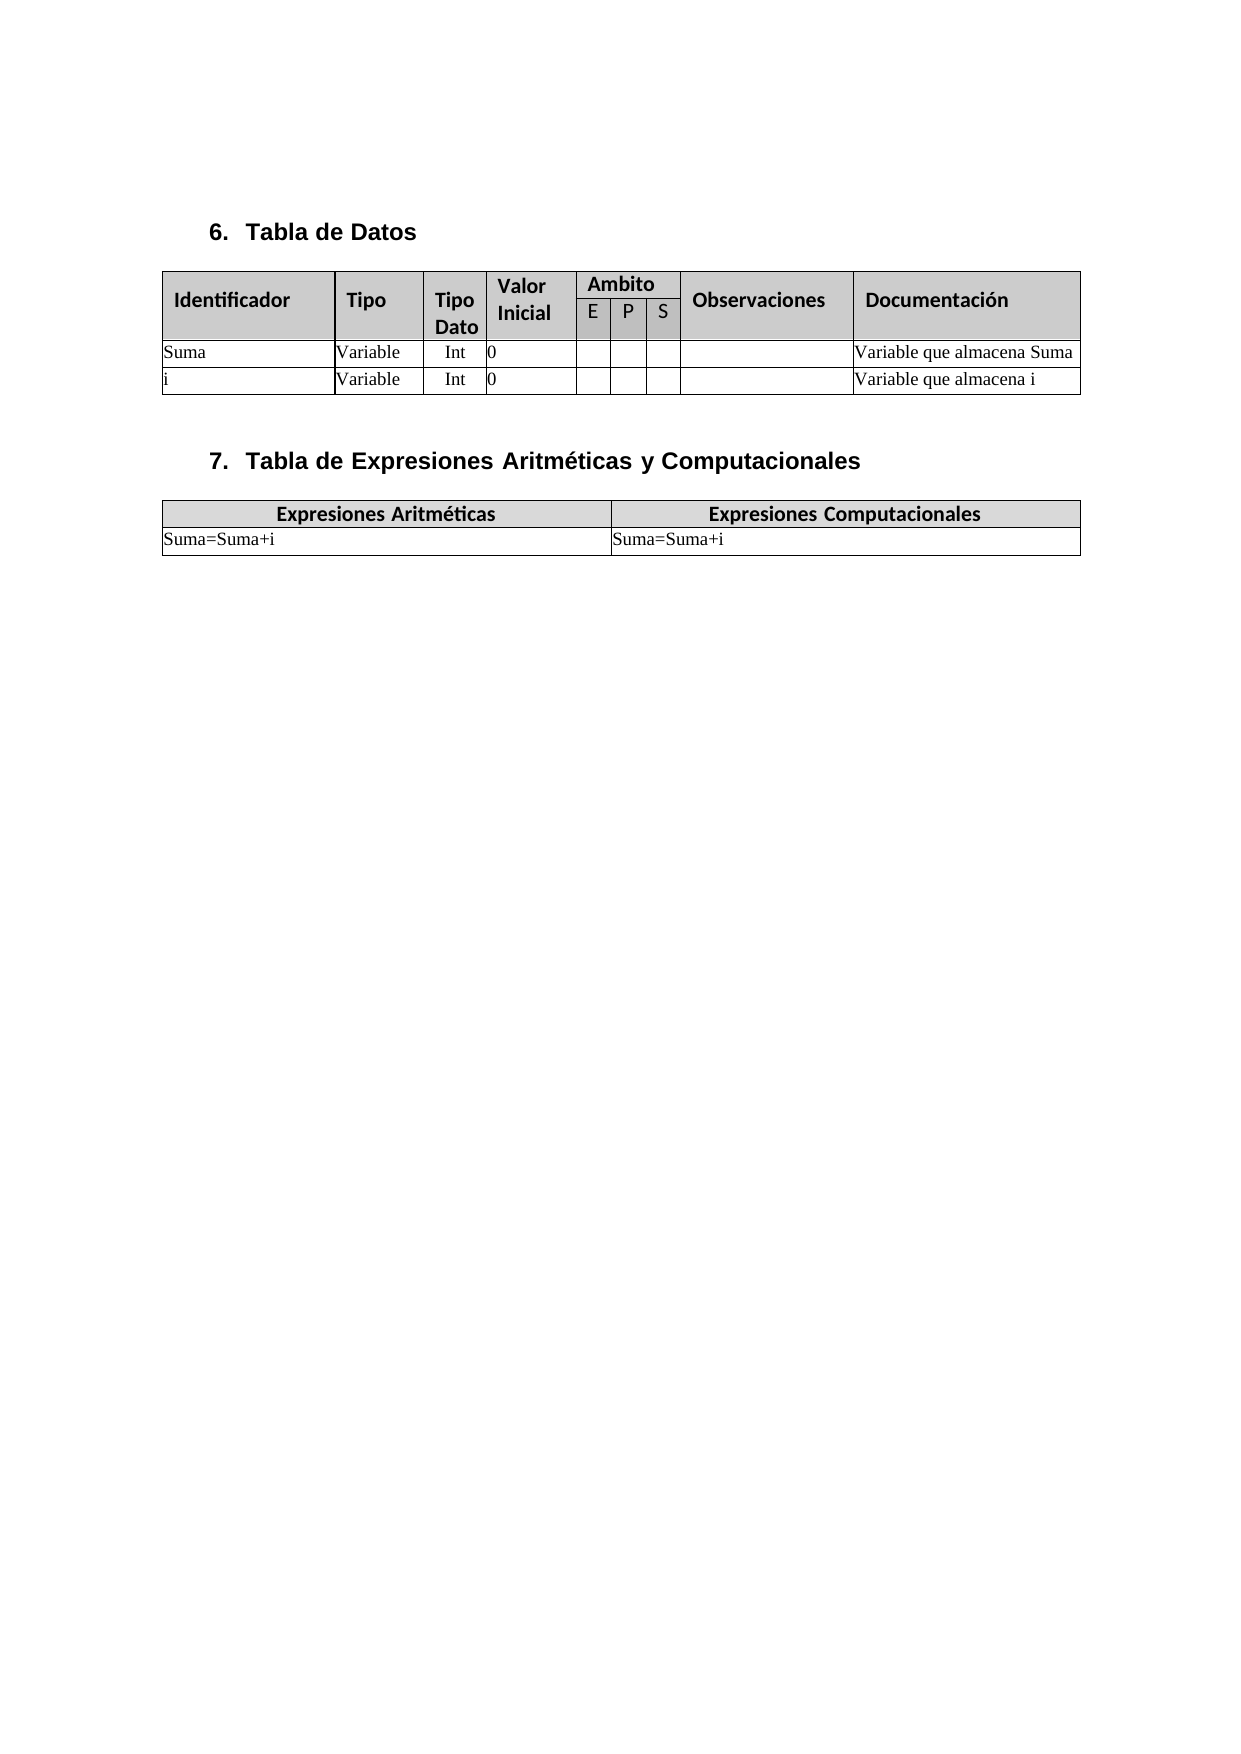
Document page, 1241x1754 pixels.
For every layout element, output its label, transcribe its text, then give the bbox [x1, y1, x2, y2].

table_header Expresiones Computacionales [612, 501, 1080, 527]
table_cell Suma=Suma+i [612, 528, 1080, 554]
table_cell S [647, 299, 680, 339]
table_cell Variable [336, 341, 423, 367]
table_cell 0 [487, 341, 576, 367]
table_header TipoDato [424, 272, 486, 339]
table_header Ambito [577, 272, 680, 298]
table_cell [647, 341, 680, 367]
table_cell Suma [163, 341, 334, 367]
table_cell Int [424, 341, 486, 367]
table_cell 0 [487, 368, 576, 394]
table_cell [611, 341, 646, 367]
table_cell [577, 368, 610, 394]
table_header Identificador [163, 272, 334, 339]
table_cell [647, 368, 680, 394]
table_cell i [163, 368, 334, 394]
table_cell Variable que almacena i [854, 368, 1080, 394]
table_cell Int [424, 368, 486, 394]
list Tabla de Expresiones Aritméticas y Computacionales [209, 447, 1234, 475]
table_header Tipo [336, 272, 423, 339]
table_header Documentación [854, 272, 1080, 339]
table_header Valor Inicial [487, 272, 576, 339]
table_cell [611, 368, 646, 394]
table_cell P [611, 299, 646, 339]
table_cell Suma=Suma+i [163, 528, 611, 554]
table_header Observaciones [681, 272, 853, 339]
table_cell [681, 341, 853, 367]
table_cell [577, 341, 610, 367]
table_cell Variable [336, 368, 423, 394]
table_cell [681, 368, 853, 394]
list Tabla de Datos [209, 218, 1234, 246]
table_cell Variable que almacena Suma [854, 341, 1080, 367]
table_cell E [577, 299, 610, 339]
table_header Expresiones Aritméticas [163, 501, 611, 527]
